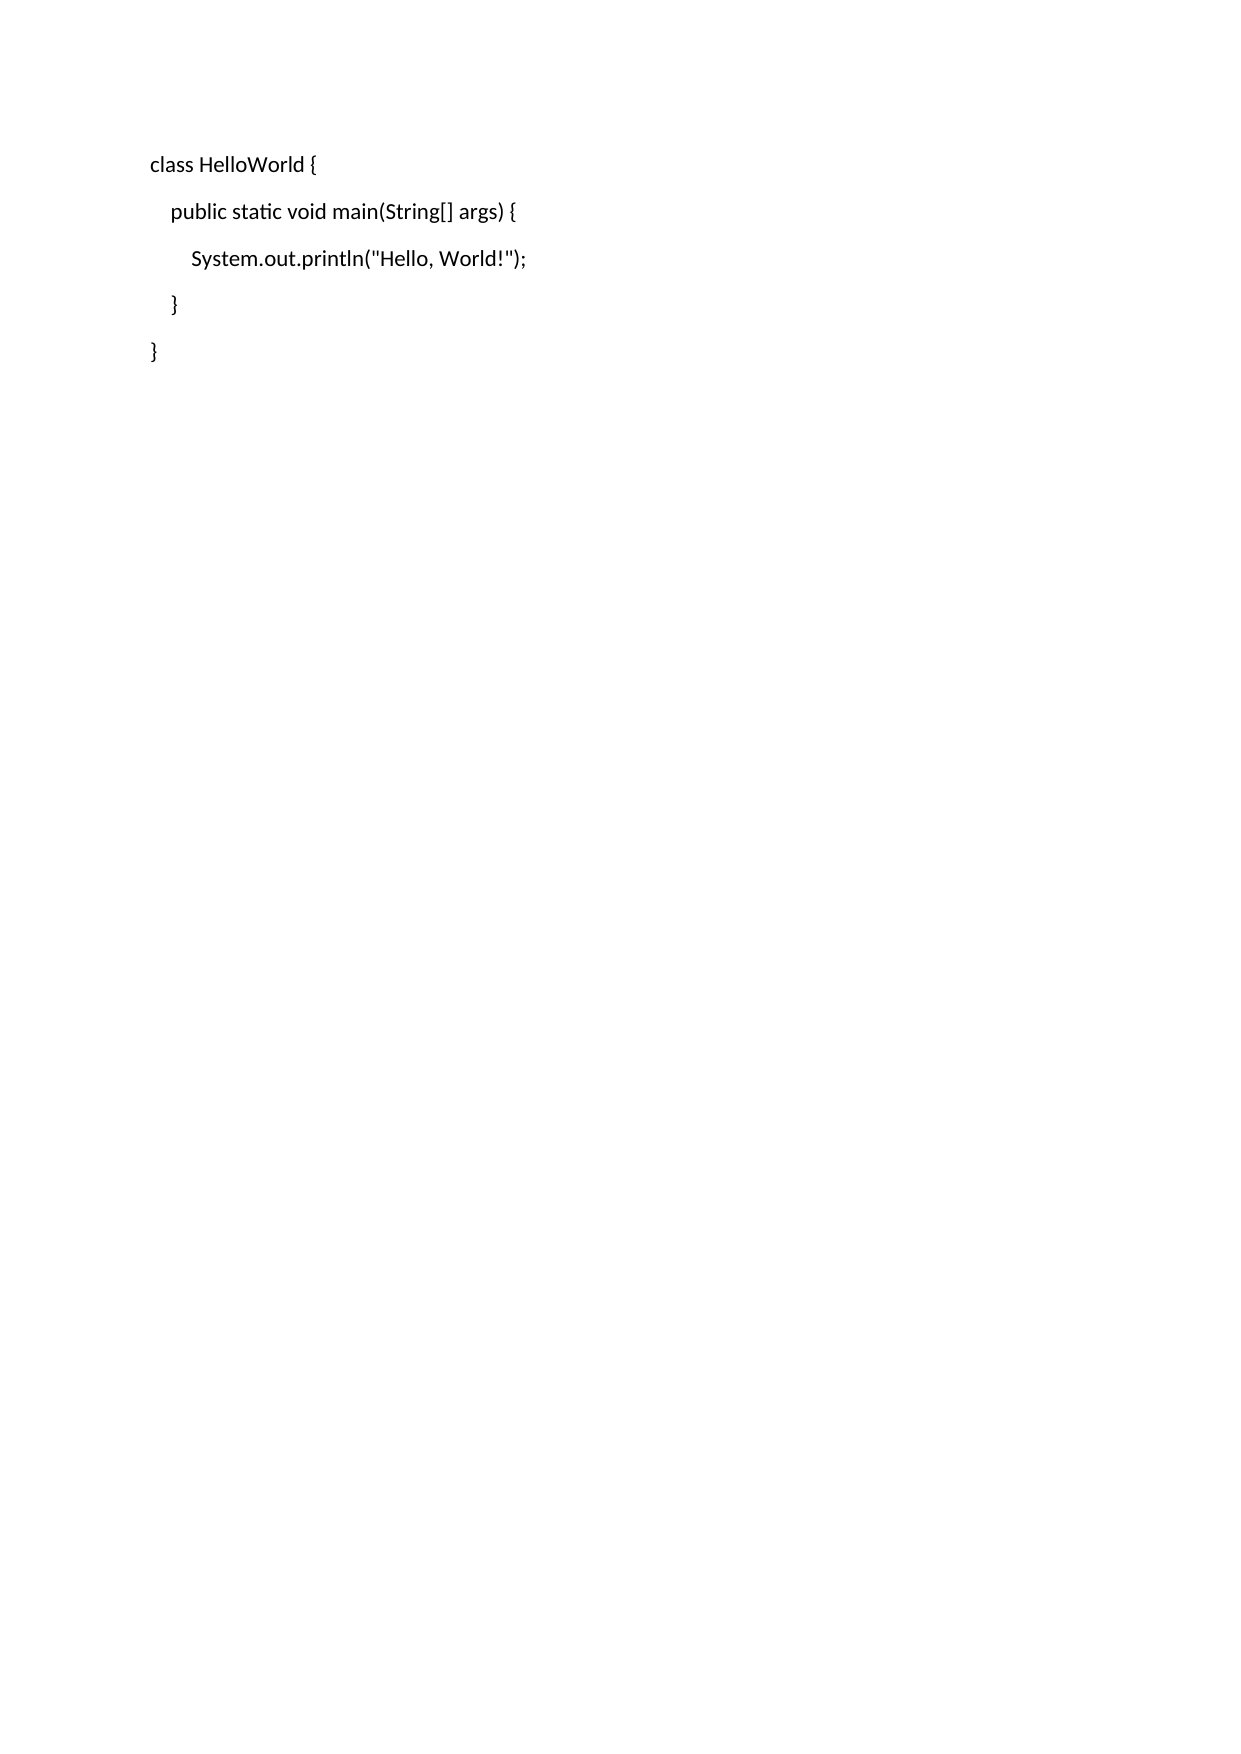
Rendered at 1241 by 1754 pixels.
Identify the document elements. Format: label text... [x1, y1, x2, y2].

text public static void main(String[] args) { [150, 197, 1090, 225]
text } [150, 337, 1090, 366]
text System.out.println("Hello, World!"); [150, 244, 1090, 272]
text } [150, 291, 1090, 319]
text class HelloWorld { [150, 150, 1090, 178]
